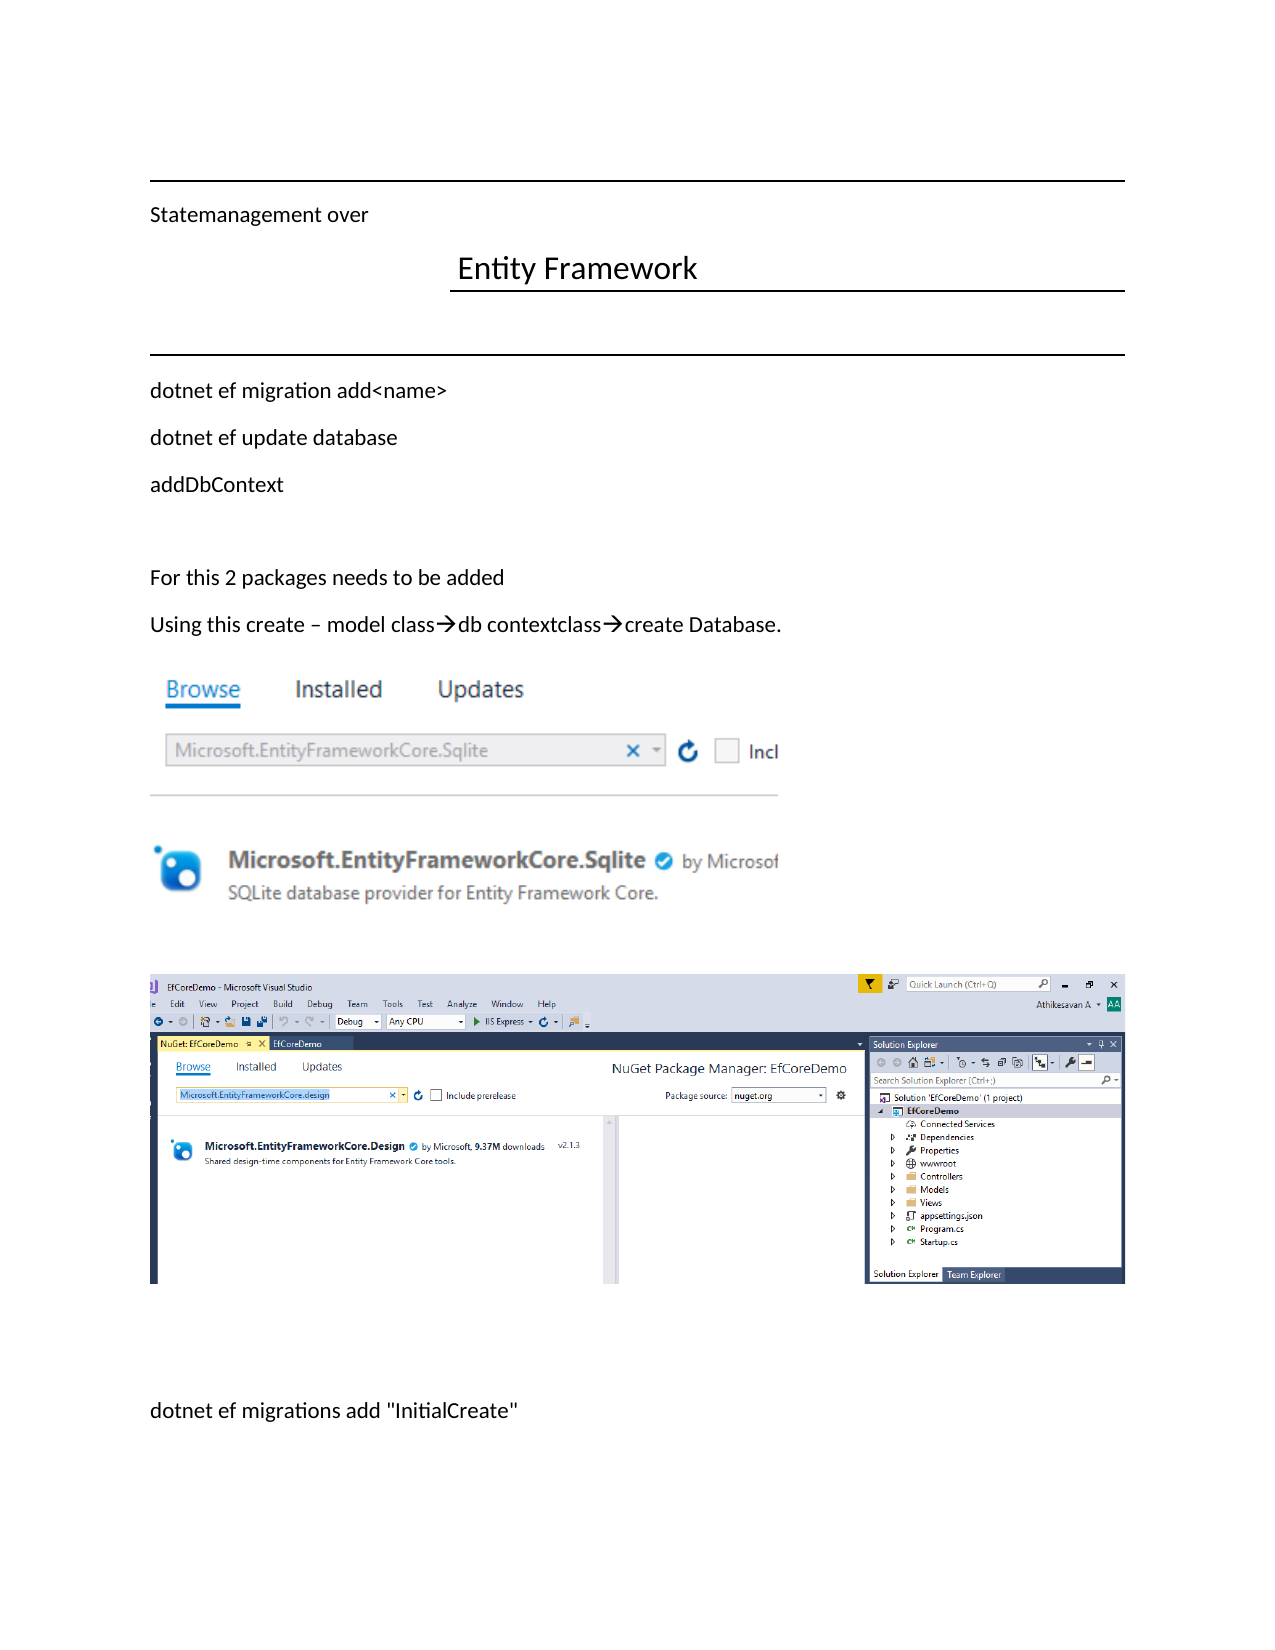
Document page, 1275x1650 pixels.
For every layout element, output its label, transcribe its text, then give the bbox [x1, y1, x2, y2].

text Statemanagement over [150, 201, 1125, 228]
picture [150, 974, 1125, 1284]
text For this 2 packages needs to be added [150, 563, 1125, 591]
text Entity Framework [450, 247, 1125, 290]
text dotnet ef update database [150, 423, 1125, 451]
text addDbContext [150, 470, 1125, 498]
text dotnet ef migration add<name> [150, 376, 1125, 404]
picture [150, 657, 779, 956]
text Using this create – model classdb contextclasscreate Database. [150, 610, 1125, 638]
text dotnet ef migrations add "InitialCreate" [150, 1396, 1125, 1424]
